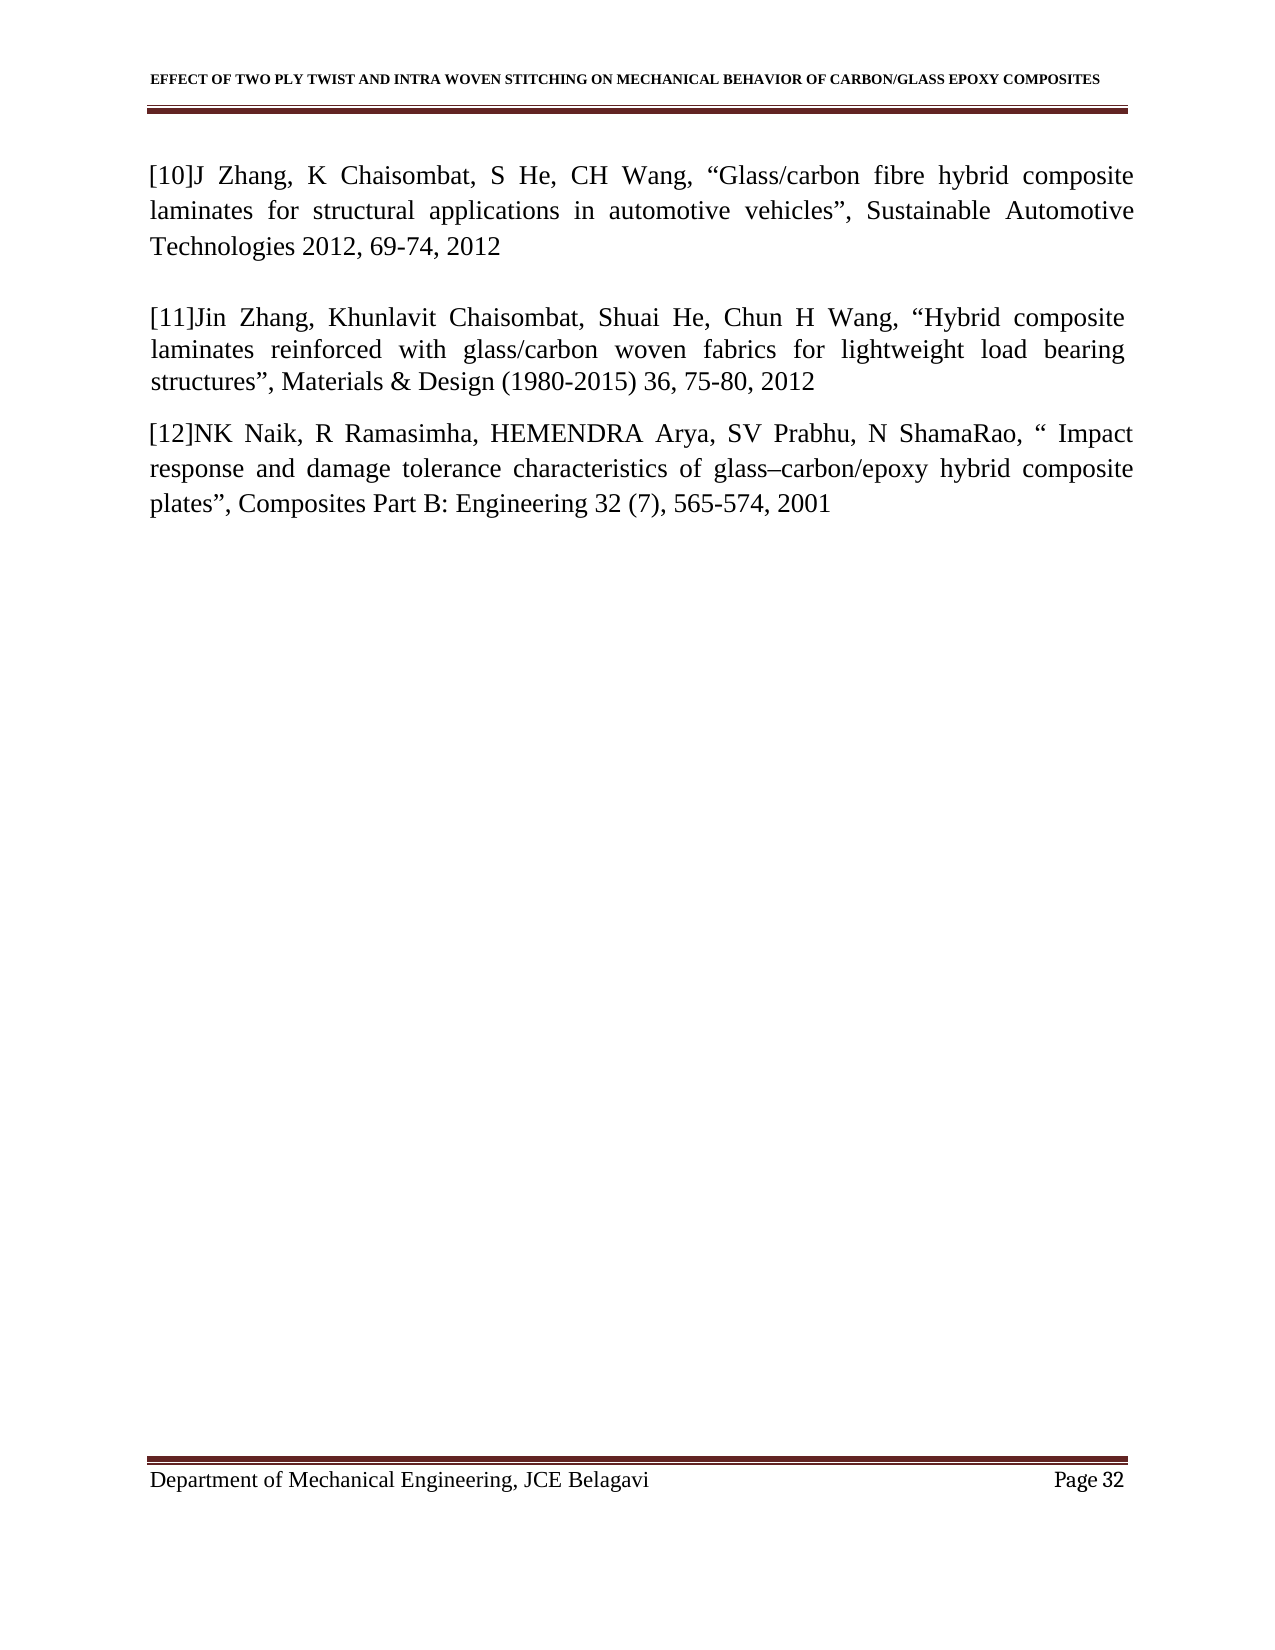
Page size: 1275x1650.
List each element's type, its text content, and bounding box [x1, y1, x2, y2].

subtitle [10]J Zhang, K Chaisombat, S He, CH Wang, “Glass/carbon fibre hybrid composite laminates for structural applications in automotive vehicles”, Sustainable Automotive Technologies 2012, 69-74, 2012 [148, 159, 1135, 261]
text [11]Jin Zhang, Khunlavit Chaisombat, Shuai He, Chun H Wang, “Hybrid composite laminates reinforced with glass/carbon woven fabrics for lightweight load bearing structures”, Materials & Design (1980-2015) 36, 75-80, 2012 [149, 301, 1126, 396]
subtitle [12]NK Naik, R Ramasimha, HEMENDRA Arya, SV Prabhu, N ShamaRao, “ Impact response and damage tolerance characteristics of glass–carbon/epoxy hybrid composite plates”, Composites Part B: Engineering 32 (7), 565-574, 2001 [148, 417, 1135, 518]
